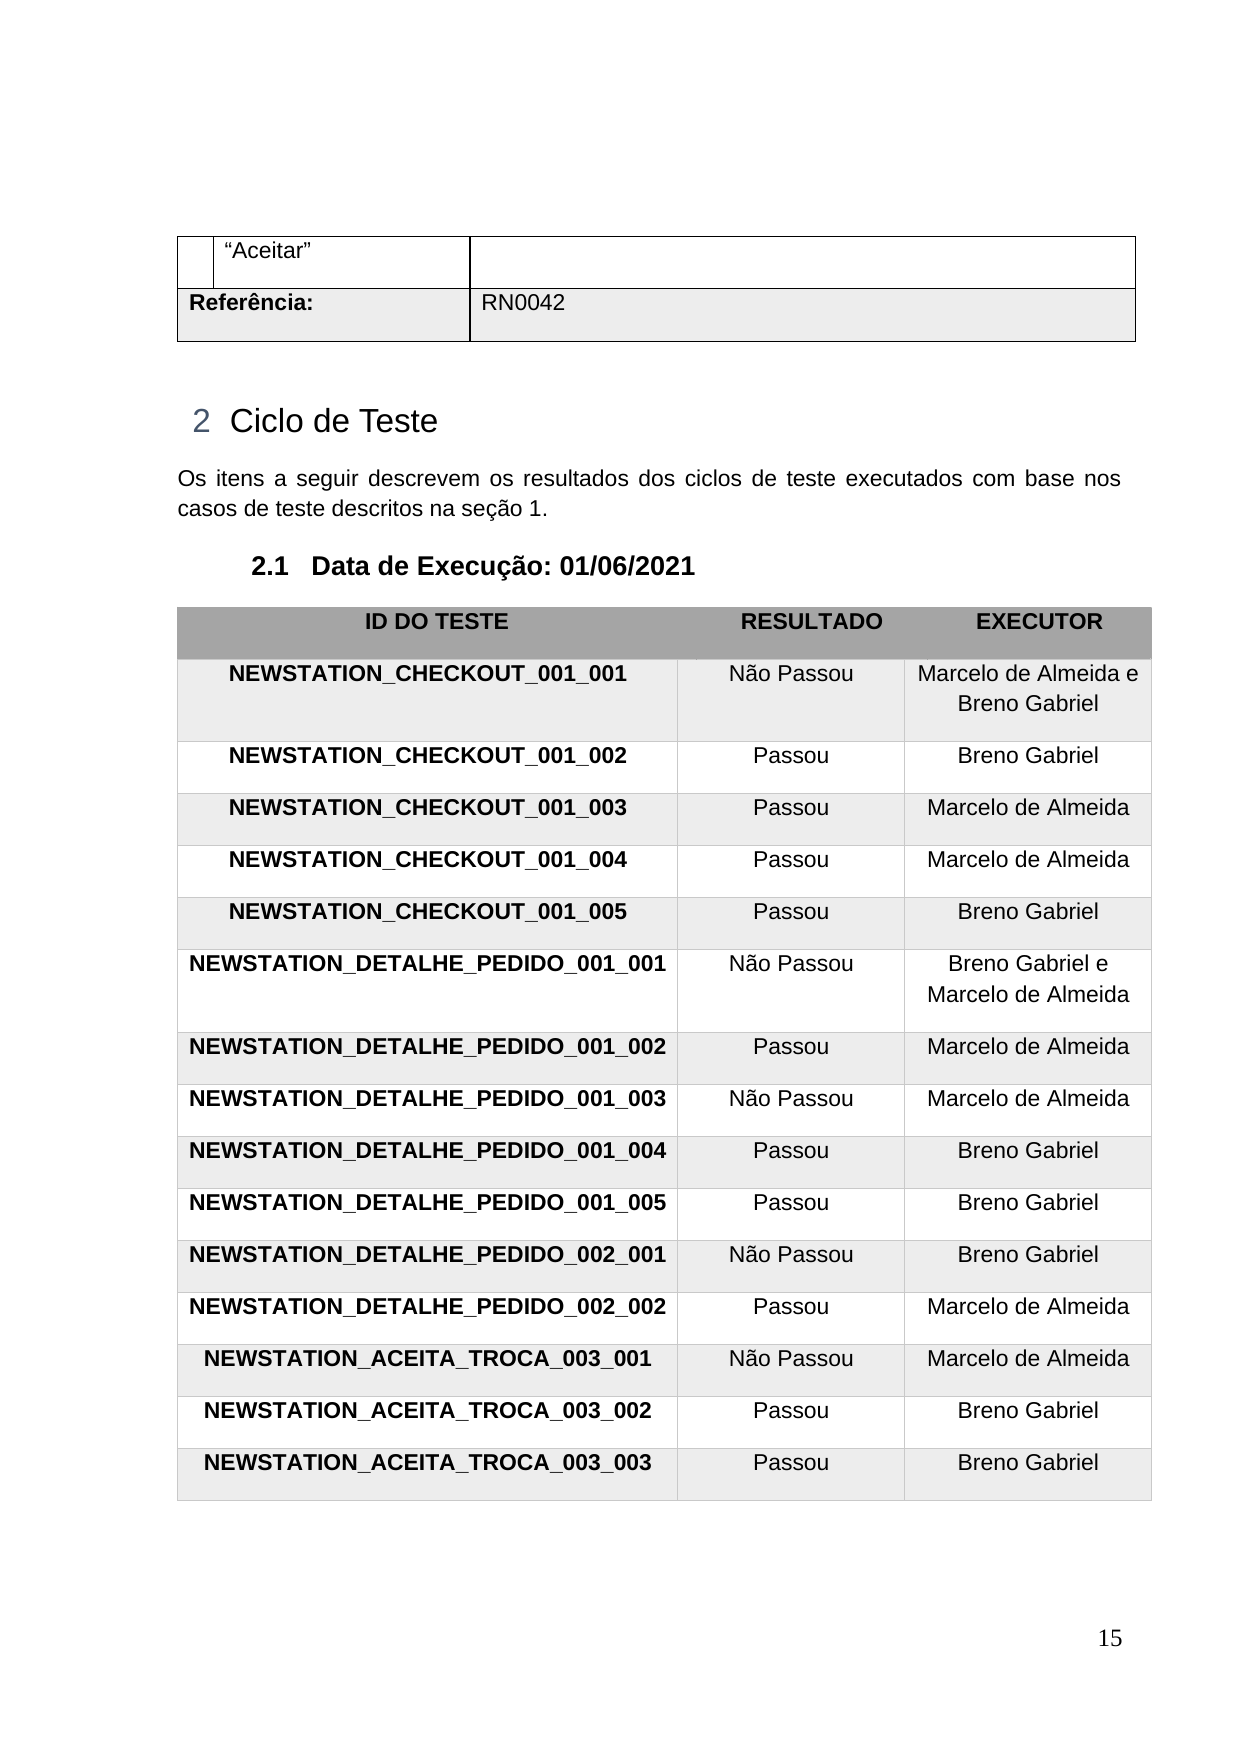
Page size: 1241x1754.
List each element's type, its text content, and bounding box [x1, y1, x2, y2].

table_cell NEWSTATION_CHECKOUT_001_004 [178, 846, 677, 897]
table_cell NEWSTATION_DETALHE_PEDIDO_001_004 [178, 1137, 677, 1188]
text Os itens a seguir descrevem os resultados dos ciclos de teste executados com base nos casos de teste descritos na seção 1. [177, 465, 1122, 521]
table_header EXECUTOR [928, 608, 1151, 659]
table_cell NEWSTATION_ACEITA_TROCA_003_002 [178, 1397, 677, 1448]
table_header ID DO TESTE [178, 608, 696, 659]
subtitle Ciclo de Teste [192, 401, 1122, 440]
table_cell Marcelo de Almeida [905, 1345, 1151, 1396]
table_cell NEWSTATION_ACEITA_TROCA_003_001 [178, 1345, 677, 1396]
table_cell Passou [678, 1033, 904, 1084]
table_cell Breno Gabriel [905, 1137, 1151, 1188]
table_cell NEWSTATION_CHECKOUT_001_001 [178, 660, 677, 741]
table_cell Passou [678, 846, 904, 897]
subtitle Data de Execução: 01/06/2021 [251, 550, 1122, 582]
table_header RESULTADO [697, 608, 927, 659]
table_cell RN0042 [471, 289, 1135, 341]
table_cell Passou [678, 1189, 904, 1240]
table_cell Não Passou [678, 1345, 904, 1396]
table_cell NEWSTATION_DETALHE_PEDIDO_001_005 [178, 1189, 677, 1240]
table_cell NEWSTATION_CHECKOUT_001_002 [178, 742, 677, 793]
table_cell Marcelo de Almeida [905, 1033, 1151, 1084]
table_cell NEWSTATION_DETALHE_PEDIDO_002_002 [178, 1293, 677, 1344]
table_cell Breno Gabriel [905, 1449, 1151, 1500]
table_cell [214, 237, 469, 288]
table_cell Breno Gabriel [905, 1397, 1151, 1448]
table_cell Não Passou [678, 1085, 904, 1136]
table_cell Passou [678, 1293, 904, 1344]
table_cell Breno Gabriel e Marcelo de Almeida [905, 950, 1151, 1032]
table_cell Breno Gabriel [905, 742, 1151, 793]
table_cell NEWSTATION_CHECKOUT_001_003 [178, 794, 677, 845]
table_cell Não Passou [678, 660, 904, 741]
table_cell NEWSTATION_DETALHE_PEDIDO_001_002 [178, 1033, 677, 1084]
table_cell Passou [678, 898, 904, 949]
table_cell NEWSTATION_CHECKOUT_001_005 [178, 898, 677, 949]
table_cell Passou [678, 794, 904, 845]
table_cell Marcelo de Almeida [905, 1293, 1151, 1344]
table_cell NEWSTATION_DETALHE_PEDIDO_001_003 [178, 1085, 677, 1136]
table_cell Marcelo de Almeida [905, 1085, 1151, 1136]
table_cell Marcelo de Almeida e Breno Gabriel [905, 660, 1151, 741]
table_cell Breno Gabriel [905, 1241, 1151, 1292]
table_cell NEWSTATION_ACEITA_TROCA_003_003 [178, 1449, 677, 1500]
table_cell Marcelo de Almeida [905, 846, 1151, 897]
table_cell Passou [678, 1137, 904, 1188]
table_cell Passou [678, 742, 904, 793]
table_cell Referência: [178, 289, 469, 341]
table_cell 1 [178, 237, 213, 288]
table_cell NEWSTATION_DETALHE_PEDIDO_001_001 [178, 950, 677, 1032]
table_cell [471, 237, 1135, 288]
table_cell NEWSTATION_DETALHE_PEDIDO_002_001 [178, 1241, 677, 1292]
table_cell Marcelo de Almeida [905, 794, 1151, 845]
table_cell Breno Gabriel [905, 898, 1151, 949]
table_cell Passou [678, 1397, 904, 1448]
table_cell Breno Gabriel [905, 1189, 1151, 1240]
table_cell Passou [678, 1449, 904, 1500]
table_cell Não Passou [678, 1241, 904, 1292]
table_cell Não Passou [678, 950, 904, 1032]
